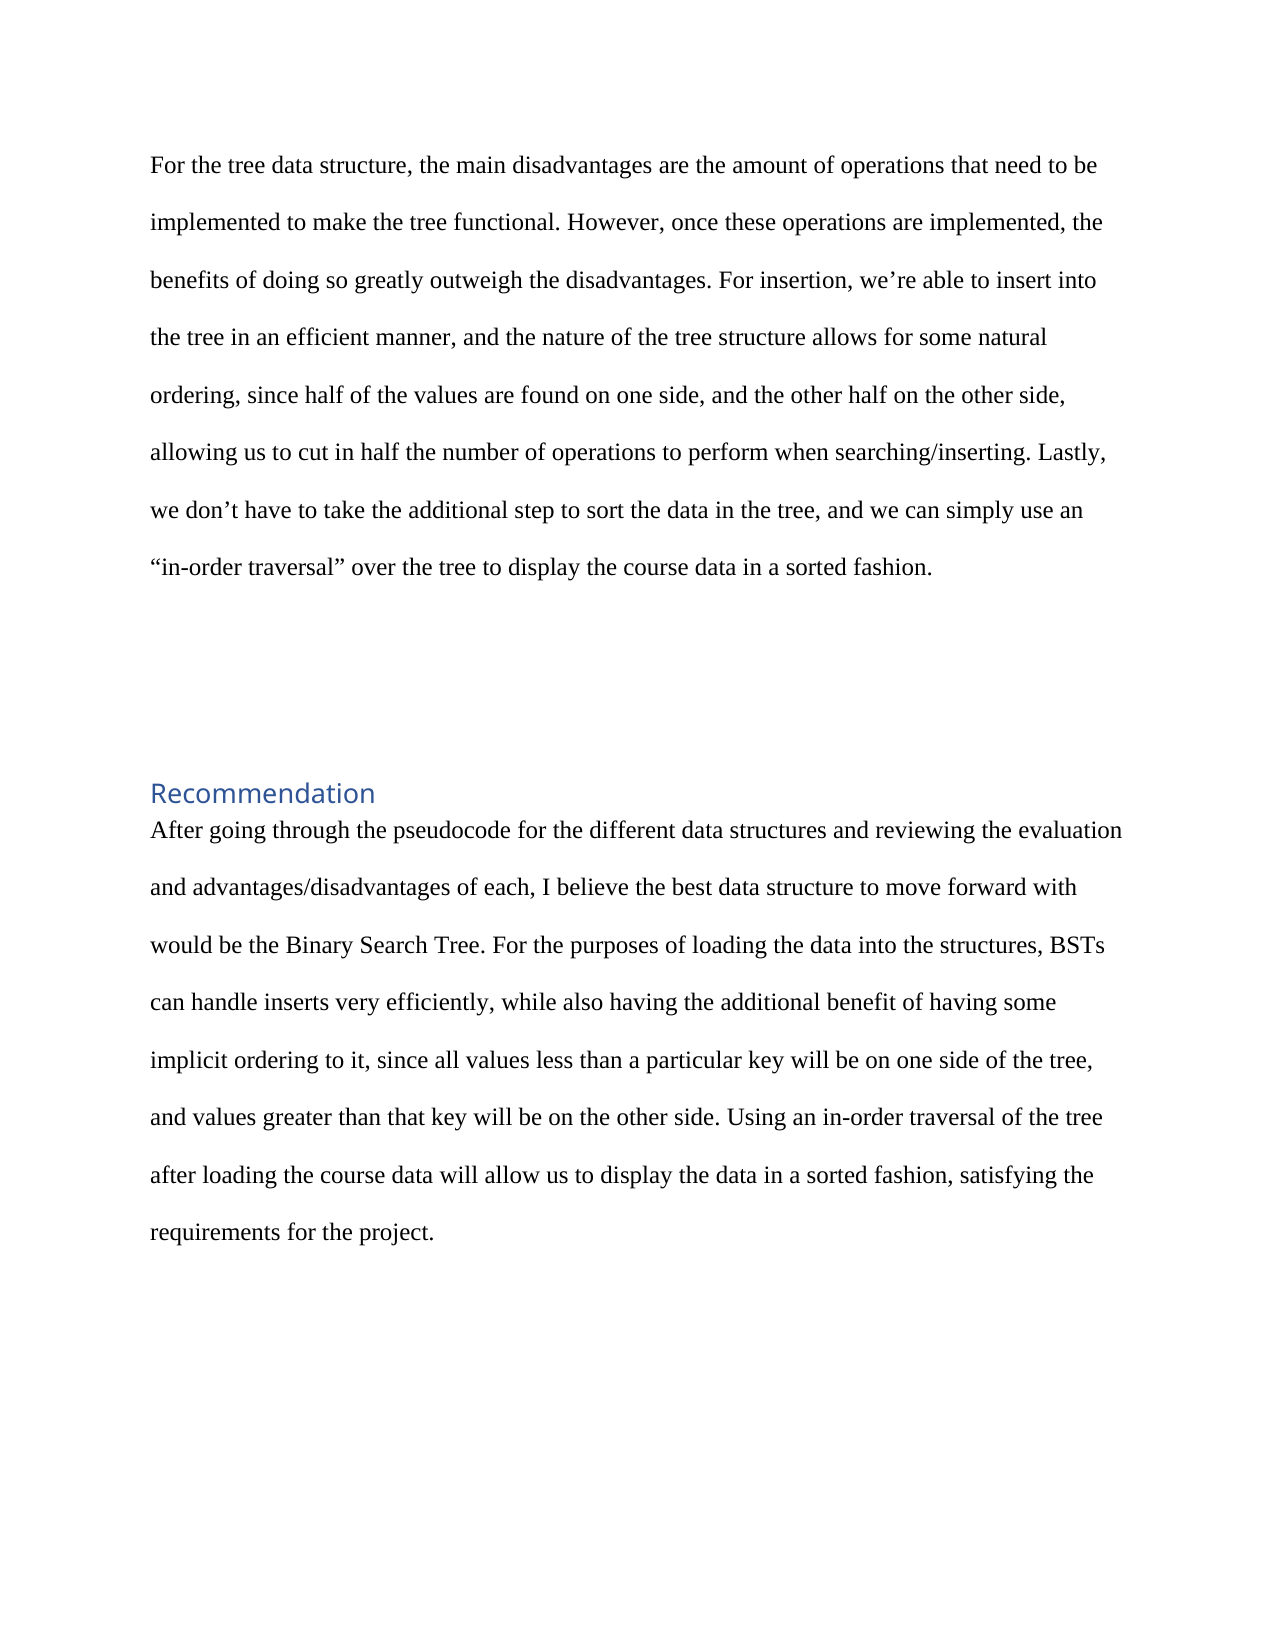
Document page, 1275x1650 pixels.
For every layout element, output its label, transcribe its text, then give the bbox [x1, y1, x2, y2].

text For the tree data structure, the main disadvantages are the amount of operations that need to be implemented to make the tree functional. However, once these operations are implemented, the benefits of doing so greatly outweigh the disadvantages. For insertion, we’re able to insert into the tree in an efficient manner, and the nature of the tree structure allows for some natural ordering, since half of the values are found on one side, and the other half on the other side, allowing us to cut in half the number of operations to perform when searching/inserting. Lastly, we don’t have to take the additional step to sort the data in the tree, and we can simply use an “in-order traversal” over the tree to display the course data in a sorted fashion. [150, 150, 1125, 581]
subtitle Recommendation [150, 775, 1125, 812]
text After going through the pseudocode for the different data structures and reviewing the evaluation and advantages/disadvantages of each, I believe the best data structure to move forward with would be the Binary Search Tree. For the purposes of loading the data into the structures, BSTs can handle inserts very efficiently, while also having the additional benefit of having some implicit ordering to it, since all values less than a particular key will be on one side of the tree, and values greater than that key will be on the other side. Using an in-order traversal of the tree after loading the course data will allow us to display the data in a sorted fashion, satisfying the requirements for the project. [150, 815, 1125, 1246]
